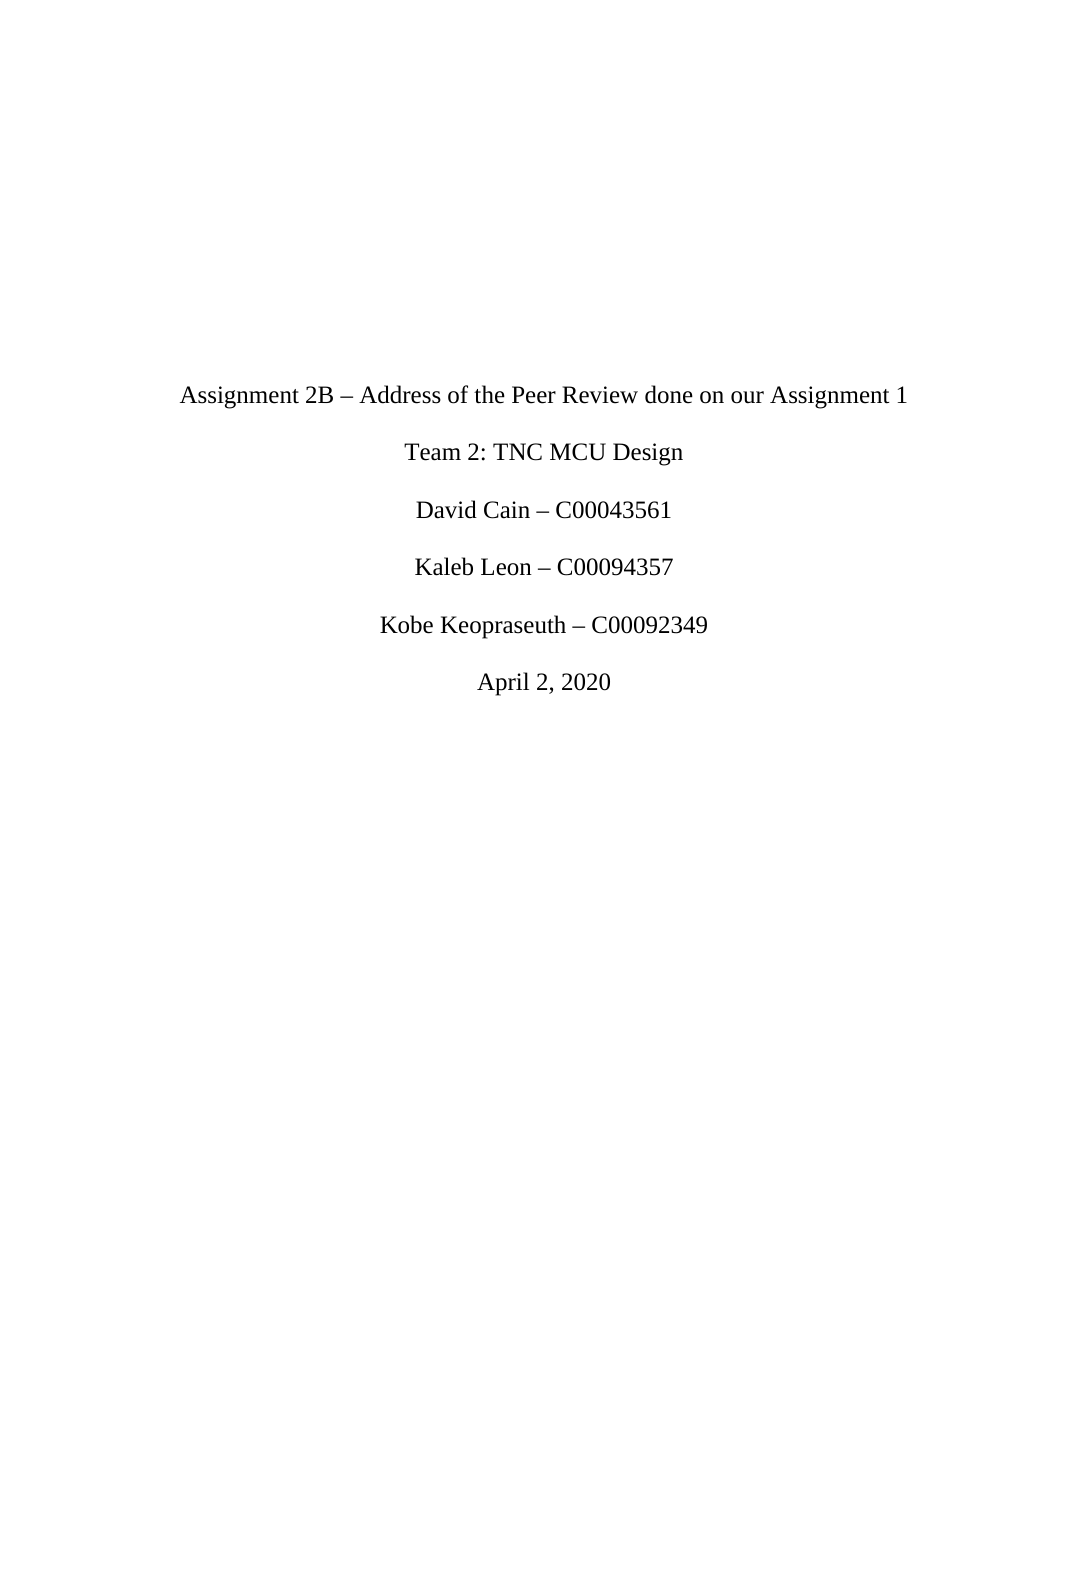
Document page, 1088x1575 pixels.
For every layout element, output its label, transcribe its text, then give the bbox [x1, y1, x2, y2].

text Kobe Keopraseuth – C00092349 [150, 610, 937, 639]
text Kaleb Leon – C00094357 [150, 552, 937, 581]
text Assignment 2B – Address of the Peer Review done on our Assignment 1 [150, 380, 937, 409]
text David Cain – C00043561 [150, 495, 937, 524]
text Team 2: TNC MCU Design [150, 437, 937, 466]
text April 2, 2020 [150, 667, 937, 696]
